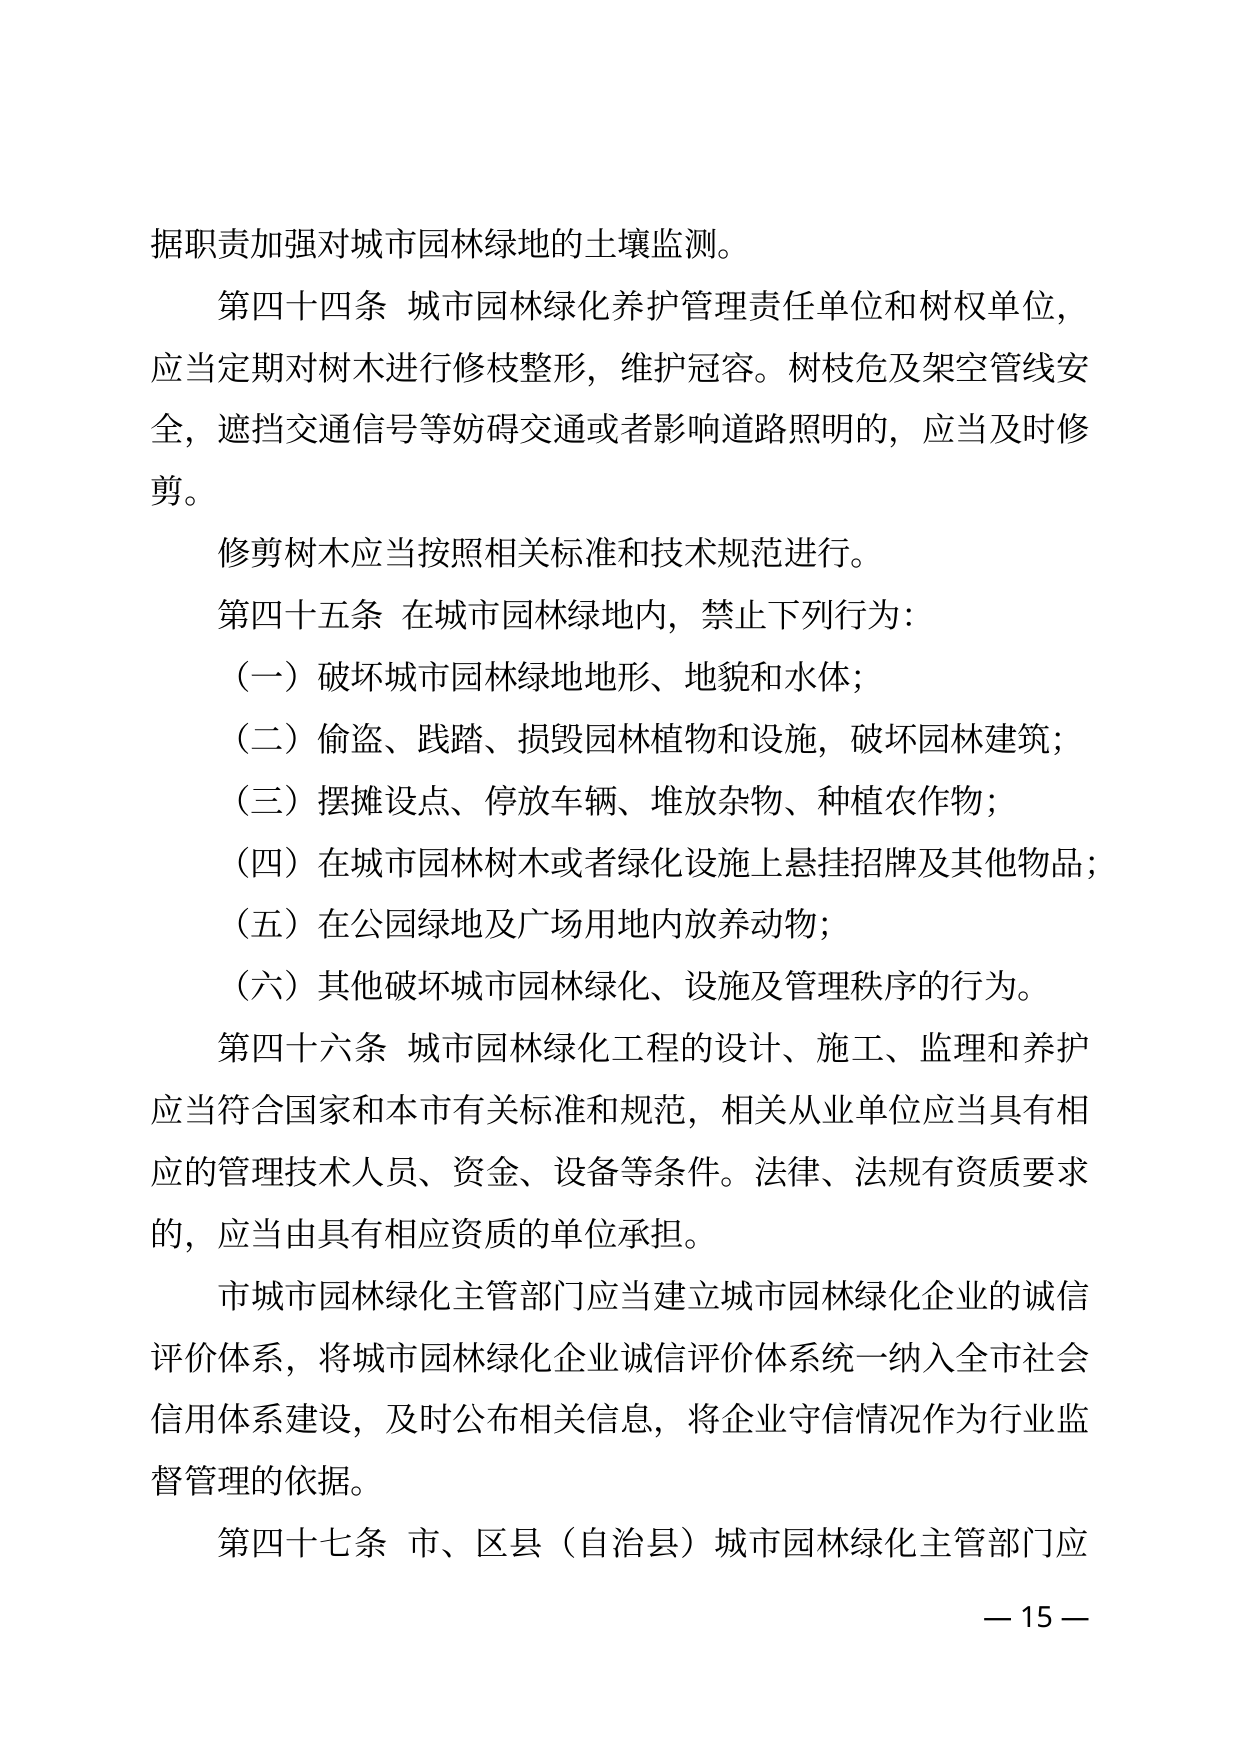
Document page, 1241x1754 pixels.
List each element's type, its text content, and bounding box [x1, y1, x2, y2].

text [151, 207, 1089, 269]
text （六）其他破坏城市园林绿化、设施及管理秩序的行为。 [151, 949, 1089, 1011]
text 第四十四条 城市园林绿化养护管理责任单位和树权单位，应当定期对树木进行修枝整形，维护冠容。树枝危及架空管线安全，遮挡交通信号等妨碍交通或者影响道路照明的，应当及时修剪。 [151, 269, 1089, 516]
text 市城市园林绿化主管部门应当建立城市园林绿化企业的诚信评价体系，将城市园林绿化企业诚信评价体系统一纳入全市社会信用体系建设，及时公布相关信息，将企业守信情况作为行业监督管理的依据。 [151, 1259, 1089, 1506]
text 修剪树木应当按照相关标准和技术规范进行。 [151, 516, 1089, 578]
text 第四十六条 城市园林绿化工程的设计、施工、监理和养护应当符合国家和本市有关标准和规范，相关从业单位应当具有相应的管理技术人员、资金、设备等条件。法律、法规有资质要求的，应当由具有相应资质的单位承担。 [151, 1011, 1089, 1259]
text （一）破坏城市园林绿地地形、地貌和水体； [151, 640, 1089, 702]
text 第四十五条 在城市园林绿地内，禁止下列行为： [151, 578, 1089, 640]
text （五）在公园绿地及广场用地内放养动物； [151, 887, 1089, 949]
text （四）在城市园林树木或者绿化设施上悬挂招牌及其他物品； [151, 826, 1089, 887]
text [151, 1506, 1089, 1568]
text （三）摆摊设点、停放车辆、堆放杂物、种植农作物； [151, 764, 1089, 826]
text （二）偷盗、践踏、损毁园林植物和设施，破坏园林建筑； [151, 702, 1089, 764]
